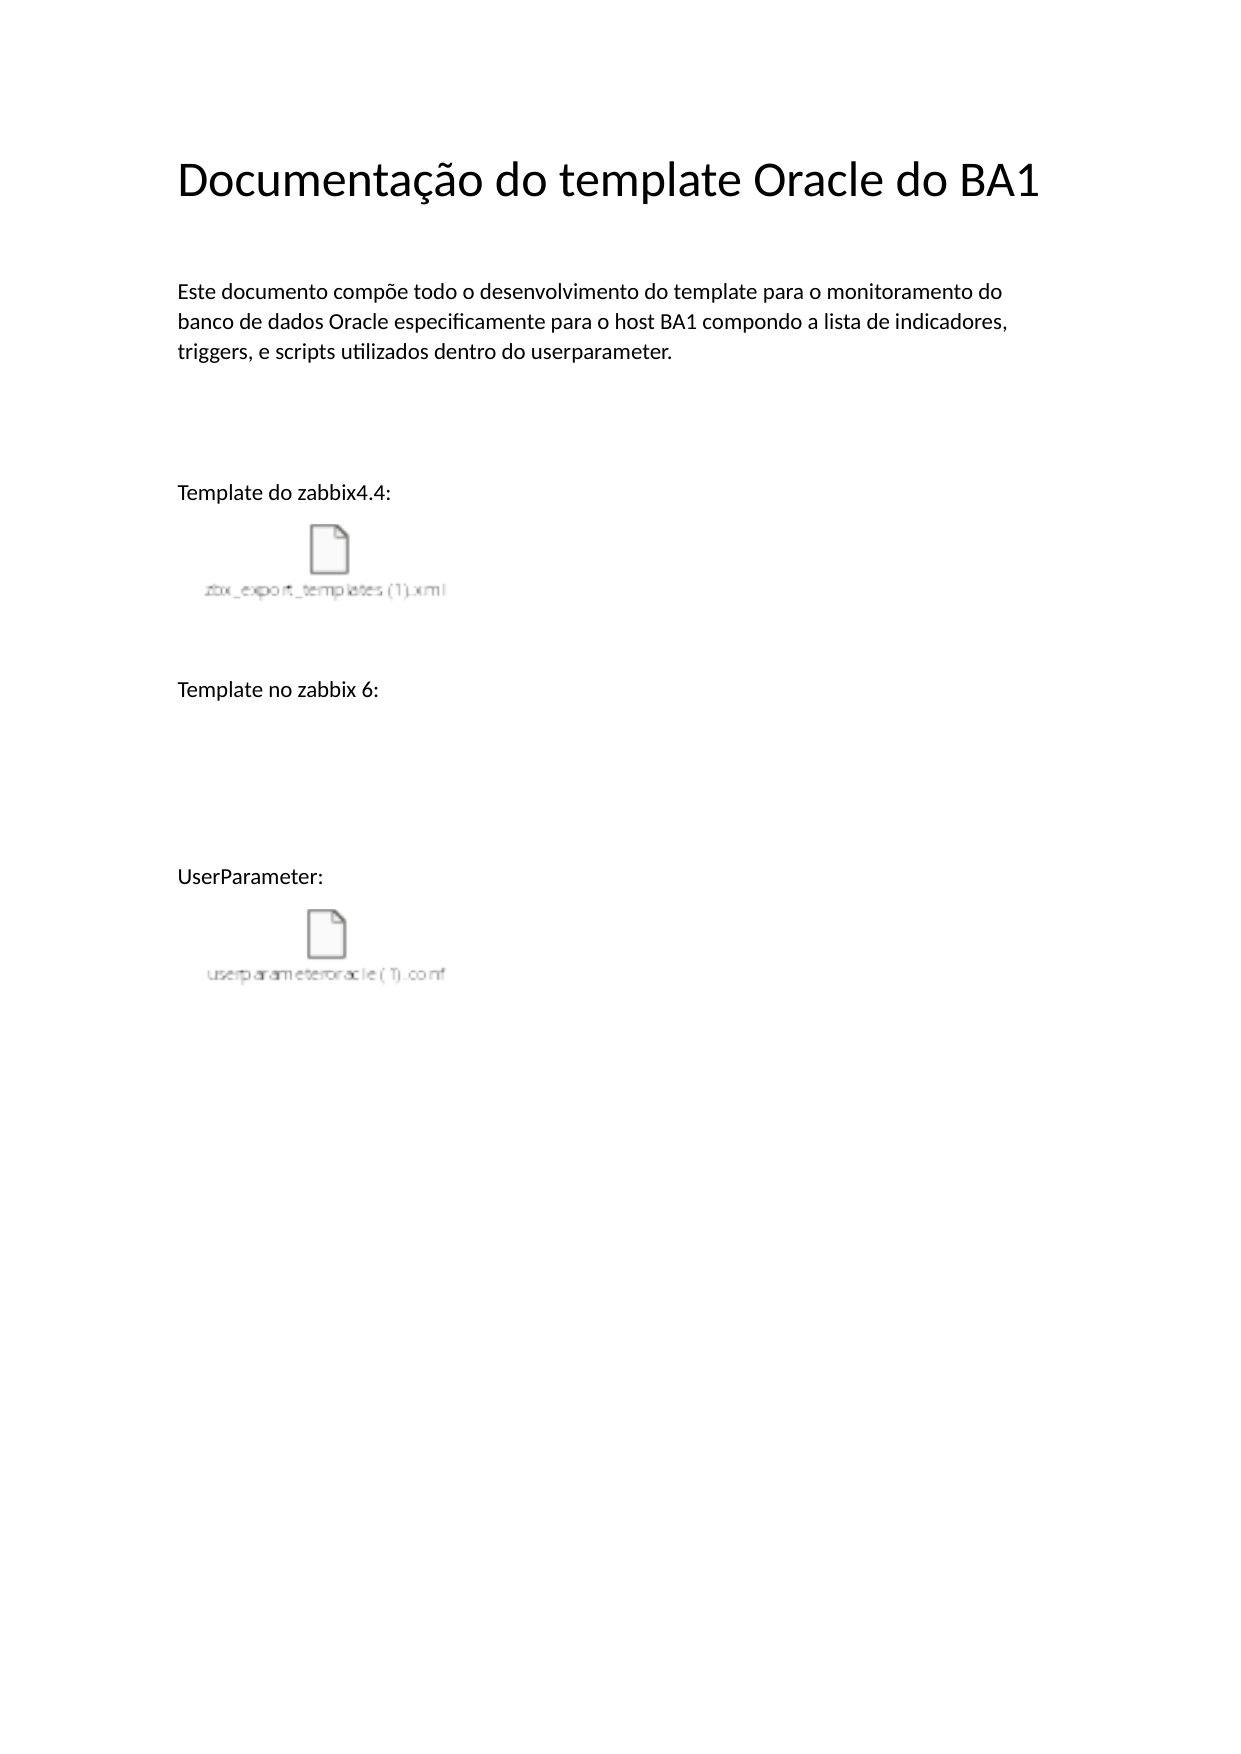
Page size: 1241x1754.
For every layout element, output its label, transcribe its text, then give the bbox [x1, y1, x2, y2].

text Este documento compõe todo o desenvolvimento do template para o monitoramento do banco de dados Oracle especificamente para o host BA1 compondo a lista de indicadores, triggers, e scripts utilizados dentro do userparameter. [177, 277, 1063, 365]
text Template no zabbix 6: [177, 675, 1063, 703]
text Documentação do template Oracle do BA1 [177, 148, 1063, 209]
text Template do zabbix4.4: [177, 478, 1063, 506]
text UserParameter: [177, 862, 1063, 891]
